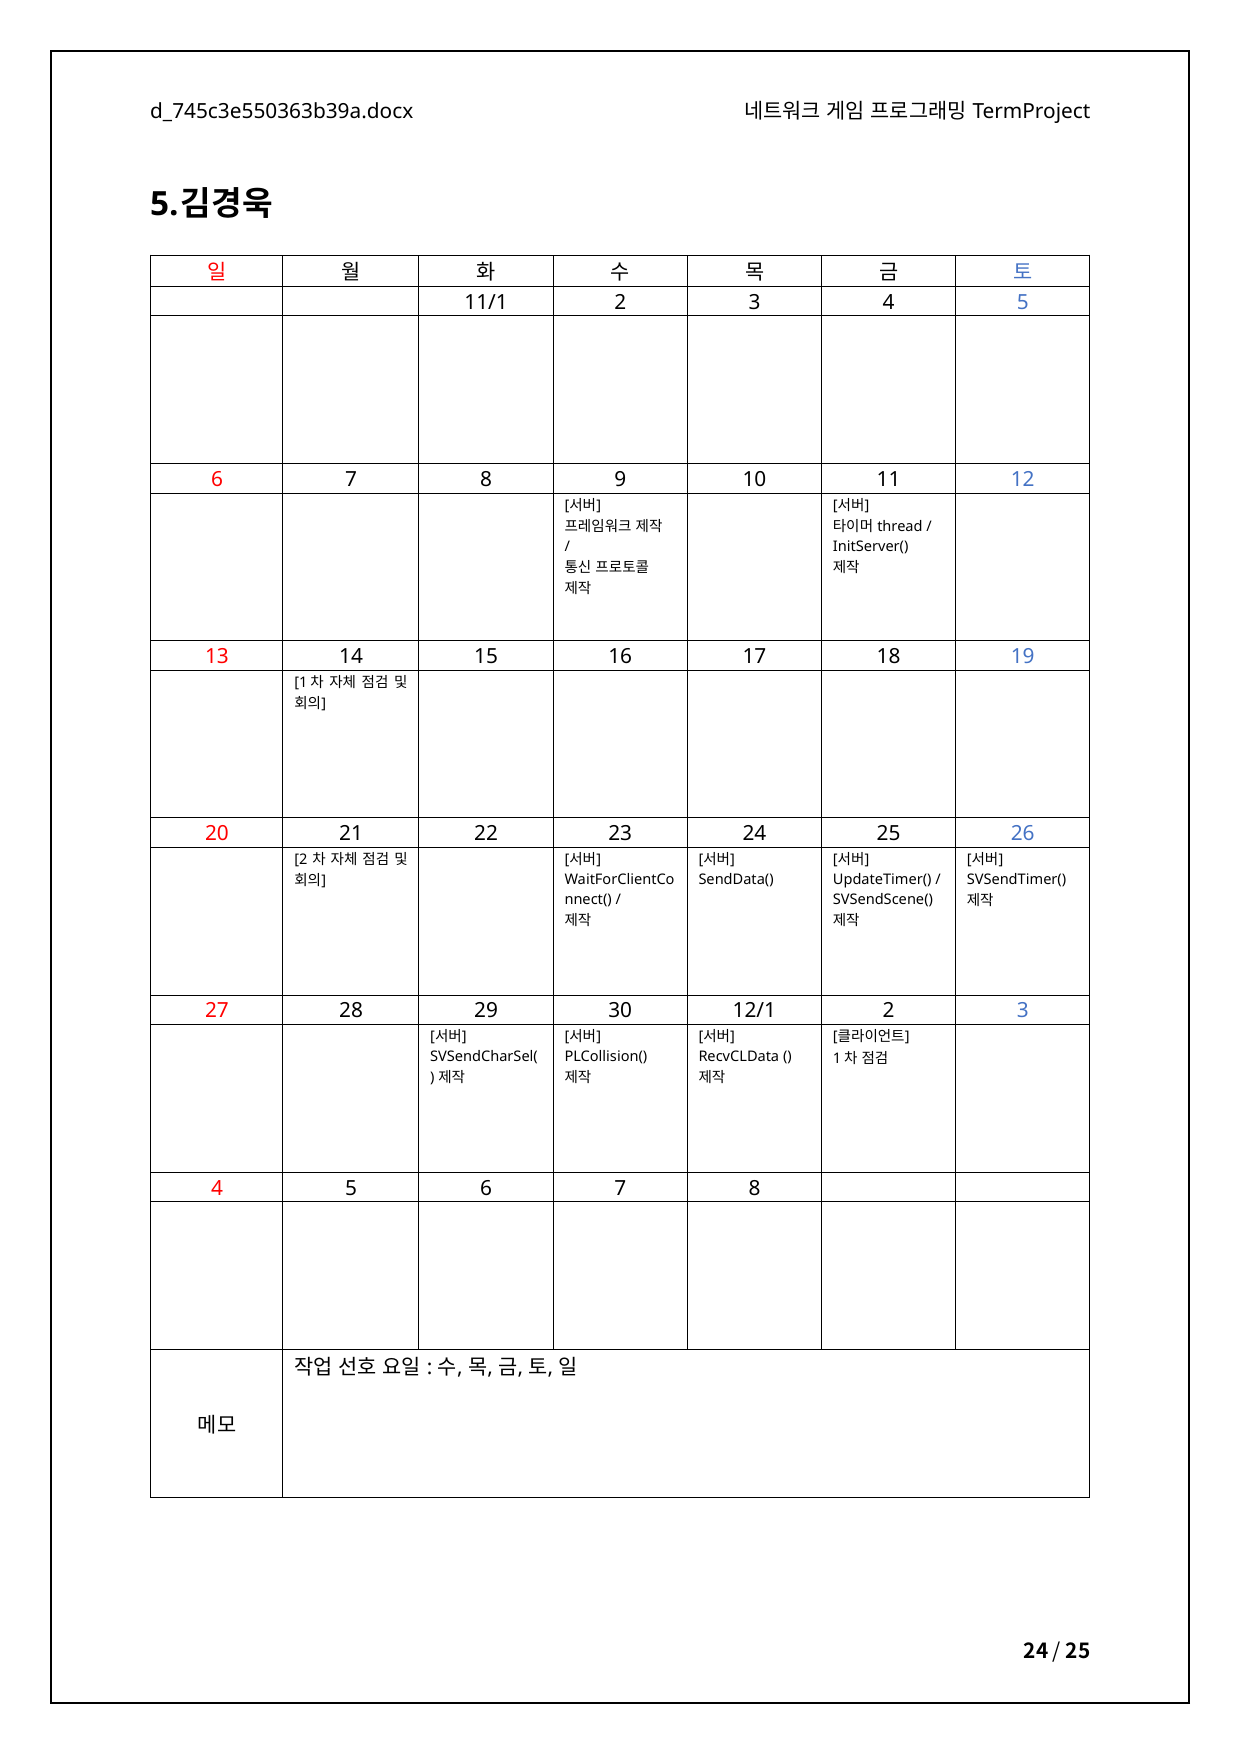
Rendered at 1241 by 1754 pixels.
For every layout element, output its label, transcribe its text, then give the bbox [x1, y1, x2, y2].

table_cell 3 [956, 996, 1089, 1024]
table_cell [151, 287, 282, 315]
table_cell 27 [151, 996, 282, 1024]
table_cell [서버] 프레임워크 제작 / 통신 프로토콜 제작 [554, 494, 687, 640]
table_cell [151, 671, 282, 817]
table_cell 26 [956, 818, 1089, 847]
table_cell [822, 316, 955, 463]
table_header 수 [554, 256, 687, 286]
table_cell 5 [956, 287, 1089, 315]
table_cell [283, 494, 418, 640]
table_cell [2 차 자체 점검 및 회의] [283, 848, 418, 994]
table_cell 4 [822, 287, 955, 315]
table_cell [서버] UpdateTimer() / SVSendScene() 제작 [822, 848, 955, 994]
table_cell [1차 자체 점검 및 회의] [283, 671, 418, 817]
table_cell [151, 1025, 282, 1172]
table_cell [283, 316, 418, 463]
table_cell 14 [283, 641, 418, 669]
table_cell [956, 671, 1089, 817]
table_cell [서버] SVSendCharSel() 제작 [419, 1025, 553, 1172]
table_cell 15 [419, 641, 553, 669]
table_cell [서버] PLCollision() 제작 [554, 1025, 687, 1172]
table_cell [688, 316, 821, 463]
table_cell [서버] RecvCLData () 제작 [688, 1025, 821, 1172]
table_cell 24 [688, 818, 821, 847]
table_cell 4 [151, 1173, 282, 1201]
table_cell 30 [554, 996, 687, 1024]
table_cell 8 [688, 1173, 821, 1201]
table_cell [151, 1202, 282, 1349]
table_cell 28 [283, 996, 418, 1024]
table_cell 18 [822, 641, 955, 669]
table_cell 13 [151, 641, 282, 669]
table_cell [554, 316, 687, 463]
table_cell [956, 1025, 1089, 1172]
table_cell 12/1 [688, 996, 821, 1024]
table_header 월 [283, 256, 418, 286]
table_cell [151, 494, 282, 640]
table_cell [서버] SVSendTimer() 제작 [956, 848, 1089, 994]
table_cell [283, 287, 418, 315]
table_header 화 [419, 256, 553, 286]
table_cell [서버] SendData() [688, 848, 821, 994]
table_cell 7 [554, 1173, 687, 1201]
table_cell [419, 316, 553, 463]
subtitle 김경욱 [150, 177, 1090, 226]
table_cell [151, 316, 282, 463]
table_cell 6 [419, 1173, 553, 1201]
table_cell 작업 선호 요일 : 수, 목, 금, 토, 일 [283, 1350, 1089, 1497]
table_cell 19 [956, 641, 1089, 669]
table_cell [클라이언트] 1차 점검 [822, 1025, 955, 1172]
table_header 일 [151, 256, 282, 286]
table_cell 12 [956, 464, 1089, 492]
table_cell [956, 1173, 1089, 1201]
table_cell 10 [688, 464, 821, 492]
table_cell [822, 1173, 955, 1201]
table_header 토 [956, 256, 1089, 286]
table_cell [서버] 타이머 thread / InitServer() 제작 [822, 494, 955, 640]
table_cell [956, 494, 1089, 640]
table_cell [956, 1202, 1089, 1349]
table_cell [822, 671, 955, 817]
table_cell [554, 1202, 687, 1349]
table_cell 2 [554, 287, 687, 315]
table_cell [554, 671, 687, 817]
table_cell [419, 1202, 553, 1349]
table_cell [822, 1202, 955, 1349]
table_cell [688, 1202, 821, 1349]
table_cell [151, 848, 282, 994]
table_cell 20 [151, 818, 282, 847]
table_cell 23 [554, 818, 687, 847]
table_cell 11/1 [419, 287, 553, 315]
table_cell 17 [688, 641, 821, 669]
table_cell [688, 671, 821, 817]
table_header 목 [688, 256, 821, 286]
table_cell 29 [419, 996, 553, 1024]
table_cell [688, 494, 821, 640]
table_cell 메모 [151, 1350, 282, 1497]
table_cell [283, 1202, 418, 1349]
table_cell 5 [283, 1173, 418, 1201]
table_cell [283, 1025, 418, 1172]
table_cell 3 [688, 287, 821, 315]
table_cell 16 [554, 641, 687, 669]
table_cell [419, 494, 553, 640]
table_cell [419, 671, 553, 817]
table_cell 2 [822, 996, 955, 1024]
table_cell 9 [554, 464, 687, 492]
table_cell 25 [822, 818, 955, 847]
table_cell 8 [419, 464, 553, 492]
table_cell 7 [283, 464, 418, 492]
table_cell 22 [419, 818, 553, 847]
table_cell [419, 848, 553, 994]
table_cell 21 [283, 818, 418, 847]
table_cell [서버] WaitForClientConnect() / 제작 [554, 848, 687, 994]
table_header 금 [822, 256, 955, 286]
table_cell 11 [822, 464, 955, 492]
table_cell [956, 316, 1089, 463]
table_cell 6 [151, 464, 282, 492]
